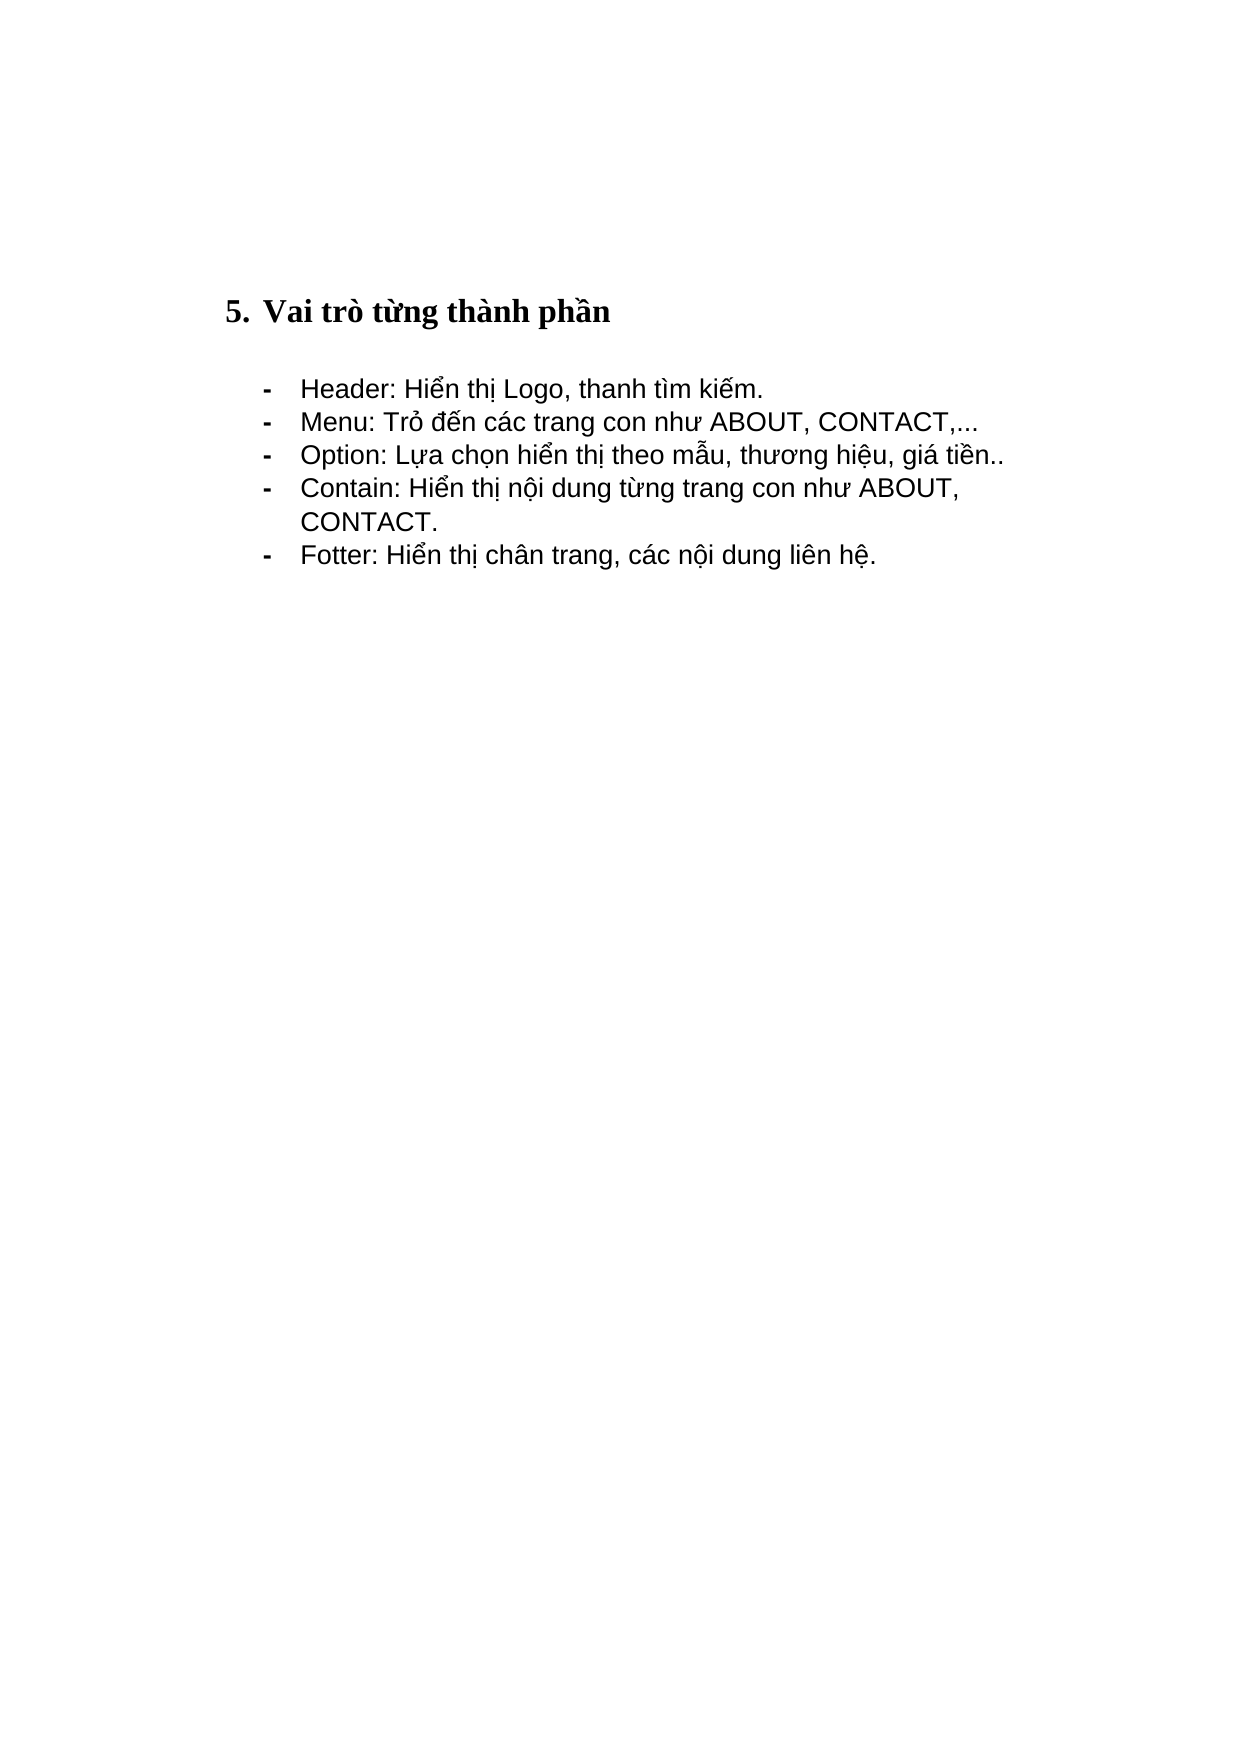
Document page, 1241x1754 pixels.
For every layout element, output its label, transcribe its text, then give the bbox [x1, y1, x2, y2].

list Fotter: Hiển thị chân trang, các nội dung liên hệ. [263, 539, 1063, 570]
list Header: Hiển thị Logo, thanh tìm kiếm. [263, 373, 1063, 404]
list Vai trò từng thành phần [225, 292, 1063, 330]
list Menu: Trỏ đến các trang con như ABOUT, CONTACT,... [263, 406, 1063, 437]
list Option: Lựa chọn hiển thị theo mẫu, thương hiệu, giá tiền.. [263, 439, 1063, 471]
list Contain: Hiển thị nội dung từng trang con như ABOUT, CONTACT. [263, 472, 1063, 537]
